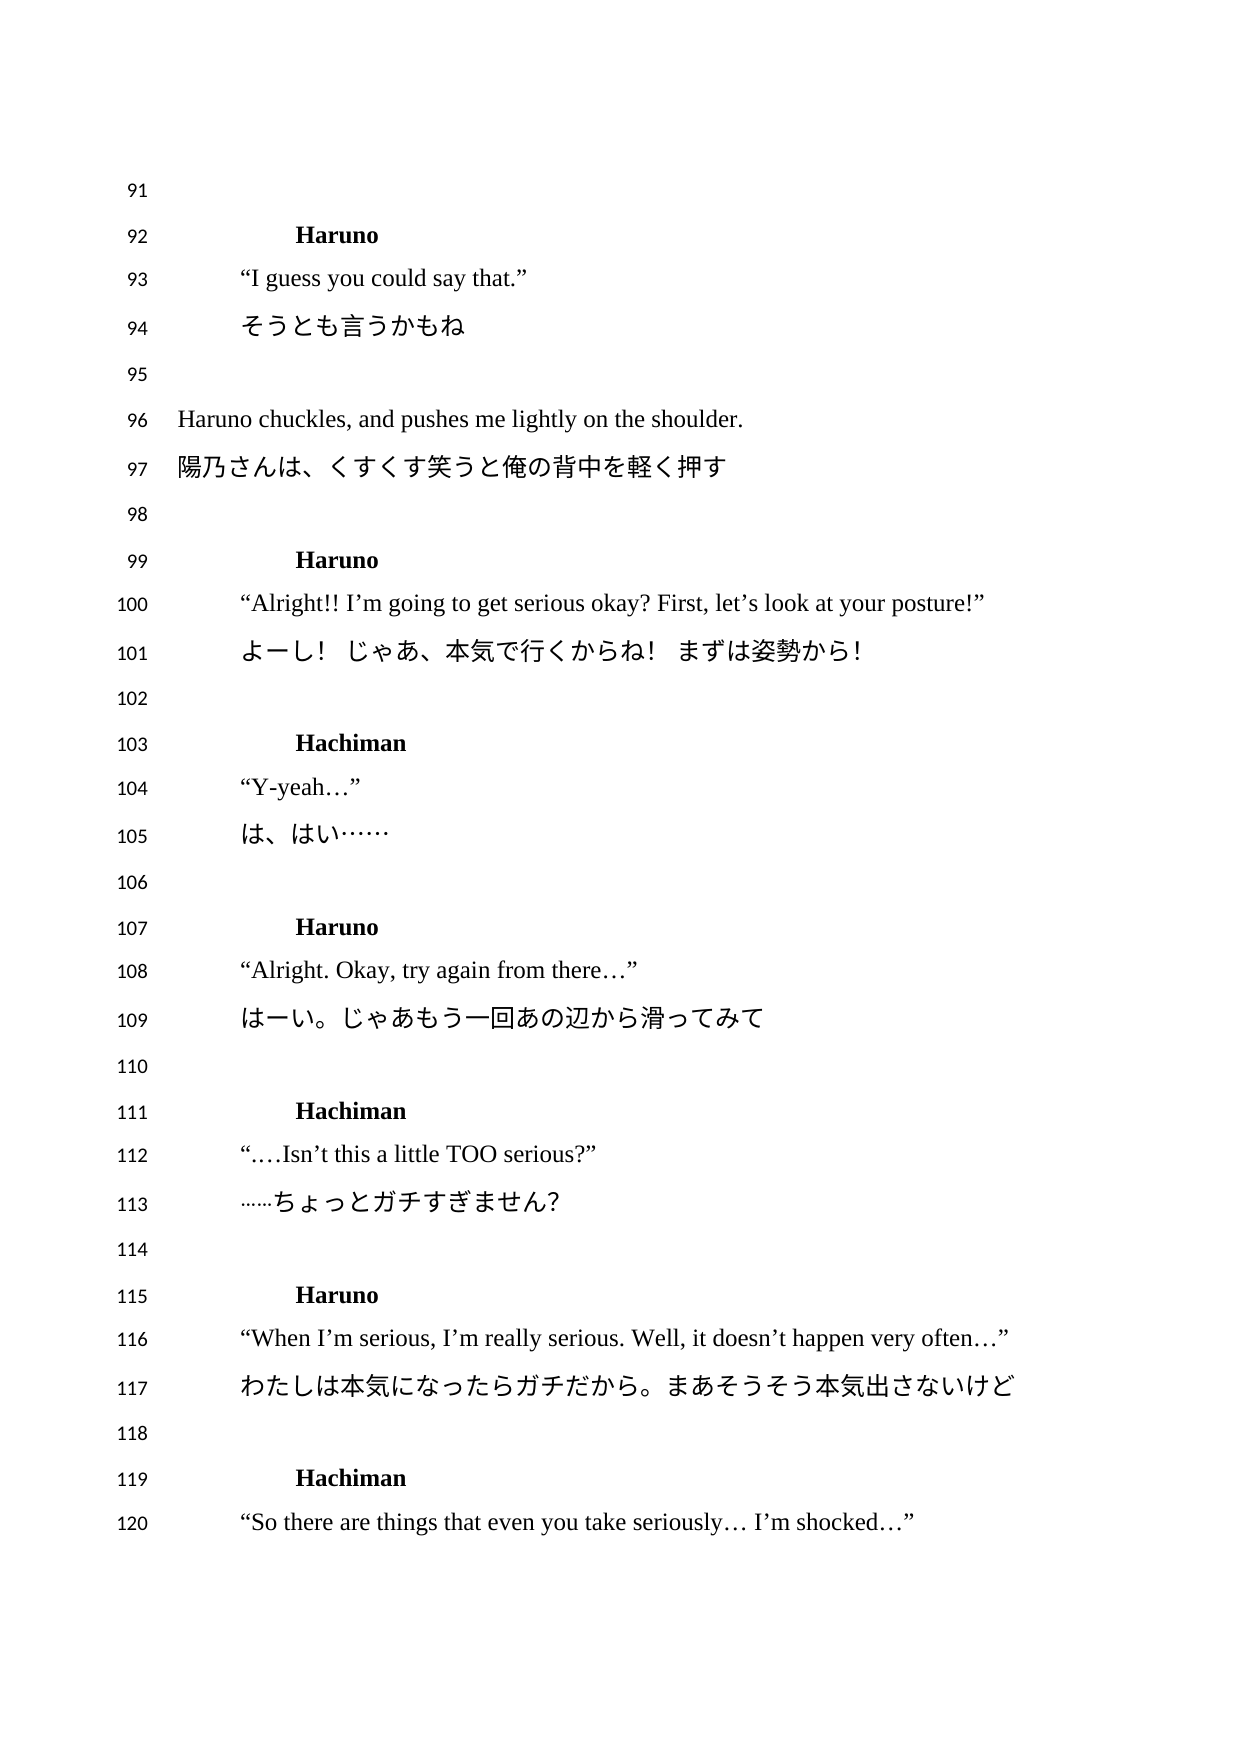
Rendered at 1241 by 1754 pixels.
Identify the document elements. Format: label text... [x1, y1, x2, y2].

text わたしは本気になったらガチだから。まあそうそう本気出さないけど [240, 1366, 1063, 1402]
text はーい。じゃあもう一回あの辺から滑ってみて [240, 998, 1063, 1035]
text ⋯⋯ちょっとガチすぎません？ [240, 1182, 1063, 1218]
text は、はい⋯⋯ [240, 815, 1063, 851]
text Haruno chuckles, and pushes me lightly on the shoulder. [177, 404, 1063, 433]
text Haruno [240, 220, 1063, 249]
text “Y-yeah…” [240, 772, 1063, 800]
text Hachiman [240, 1463, 1063, 1492]
text 陽乃さんは、くすくす笑うと俺の背中を軽く押す [177, 447, 1063, 483]
text Hachiman [240, 1096, 1063, 1125]
text “Alright!! I’m going to get serious okay? First, let’s look at your posture!” [240, 588, 1063, 617]
text “I guess you could say that.” [240, 263, 1063, 292]
text “.…Isn’t this a little TOO serious?” [240, 1139, 1063, 1168]
text Hachiman [240, 728, 1063, 757]
text そうとも言うかもね [240, 307, 1063, 343]
text よーし！ じゃあ、本気で行くからね！ まずは姿勢から！ [240, 631, 1063, 667]
text “So there are things that even you take seriously… I’m shocked…” [240, 1507, 1063, 1535]
text Haruno [240, 1280, 1063, 1308]
text Haruno [240, 912, 1063, 941]
text “When I’m serious, I’m really serious. Well, it doesn’t happen very often…” [240, 1323, 1063, 1352]
text Haruno [240, 545, 1063, 573]
text “Alright. Okay, try again from there…” [240, 955, 1063, 984]
